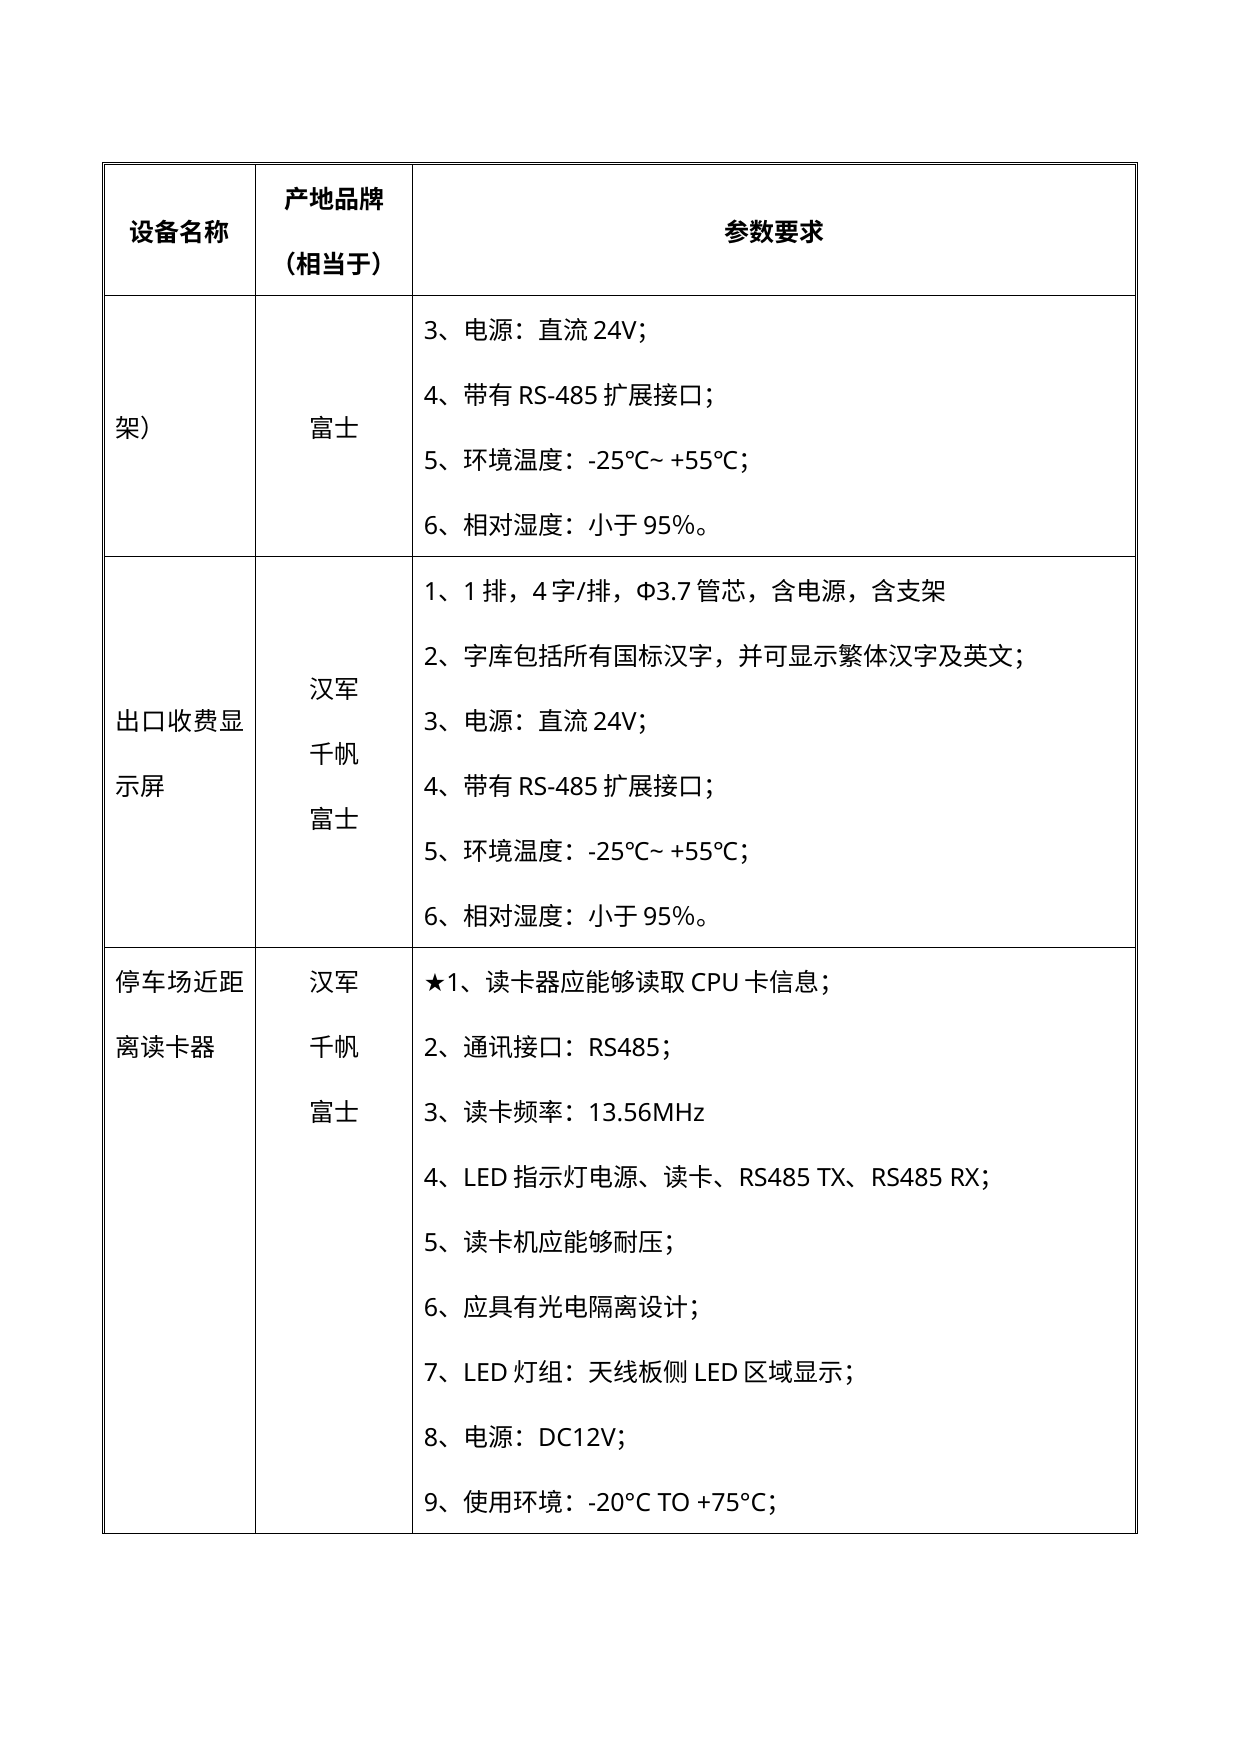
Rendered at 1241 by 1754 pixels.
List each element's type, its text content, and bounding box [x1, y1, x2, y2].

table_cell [413, 296, 1135, 556]
table_header 产地品牌 （相当于） [256, 165, 412, 295]
table_cell 停车场近距离读卡器 [105, 948, 255, 1533]
table_header 设备名称 [105, 165, 255, 295]
table_cell 汉军 千帆 富士 [256, 296, 412, 556]
table_header 参数要求 [413, 165, 1135, 295]
table_cell 出口收费显示屏 [105, 557, 255, 947]
table_cell 1、1排，4字/排，Φ3.7管芯，含电源，含支架 2、字库包括所有国标汉字，并可显示繁体汉字及英文； 3、电源：直流24V； 4、带有RS-485扩展接口； 5、环境温度：~ +； 6、相对湿度：小于95％。 [413, 557, 1135, 947]
table_cell 汉军 千帆 富士 [256, 948, 412, 1533]
table_cell 入口满位显示屏（含支架） [105, 296, 255, 556]
table_cell 汉军 千帆 富士 [256, 557, 412, 947]
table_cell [413, 948, 1135, 1533]
